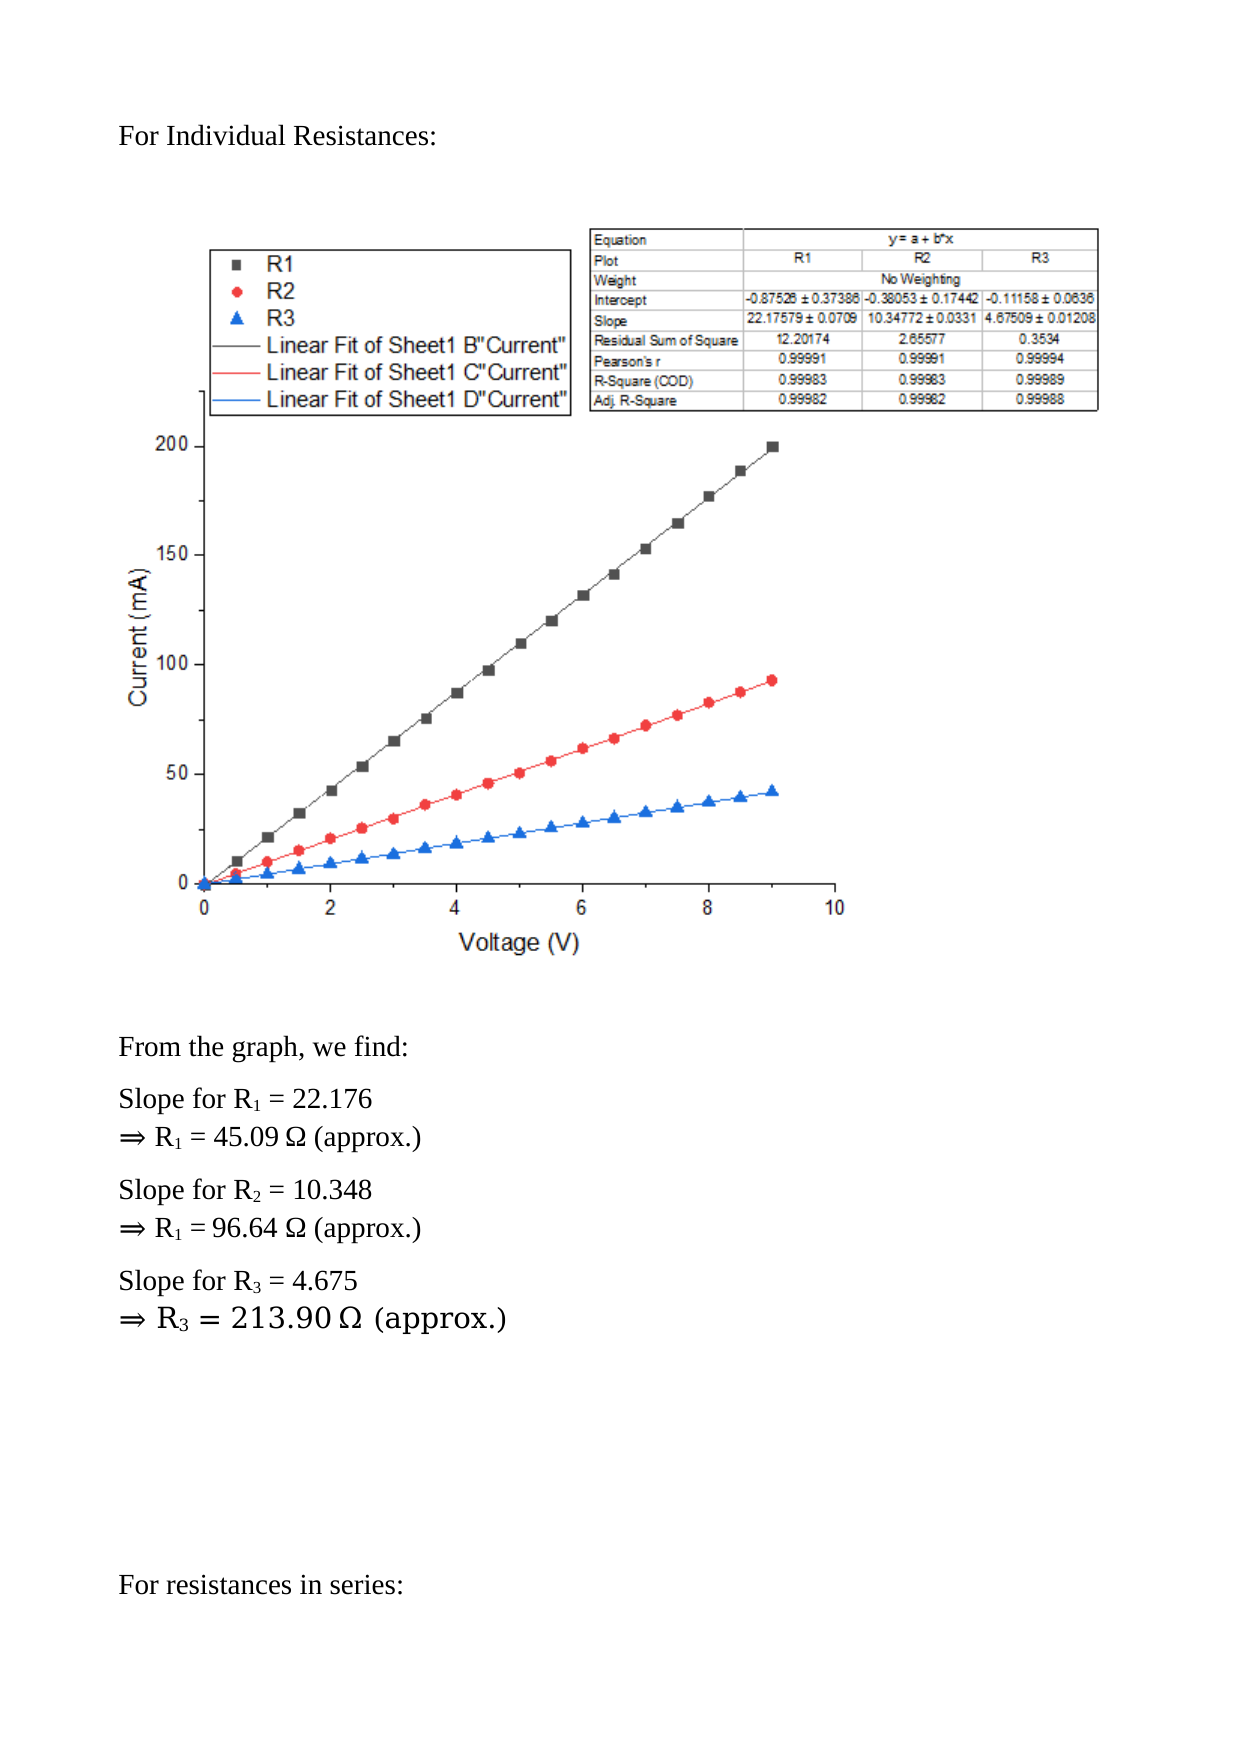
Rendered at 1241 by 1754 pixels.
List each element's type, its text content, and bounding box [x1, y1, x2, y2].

text Slope for R2 = 10.348 ⇒ R1 = 96.64 Ω (approx.) [118, 1172, 1122, 1244]
text Slope for R1 = 22.176 ⇒ R1 = 45.09 Ω (approx.) [118, 1082, 1122, 1153]
text For Individual Resistances: [118, 118, 1122, 182]
picture [118, 200, 1123, 957]
text For resistances in series: [118, 1567, 1122, 1600]
text Slope for R3 = 4.675 ⇒ R3 = 213.90 Ω (approx.) [118, 1263, 1122, 1335]
text From the graph, we find: [118, 1029, 1122, 1062]
